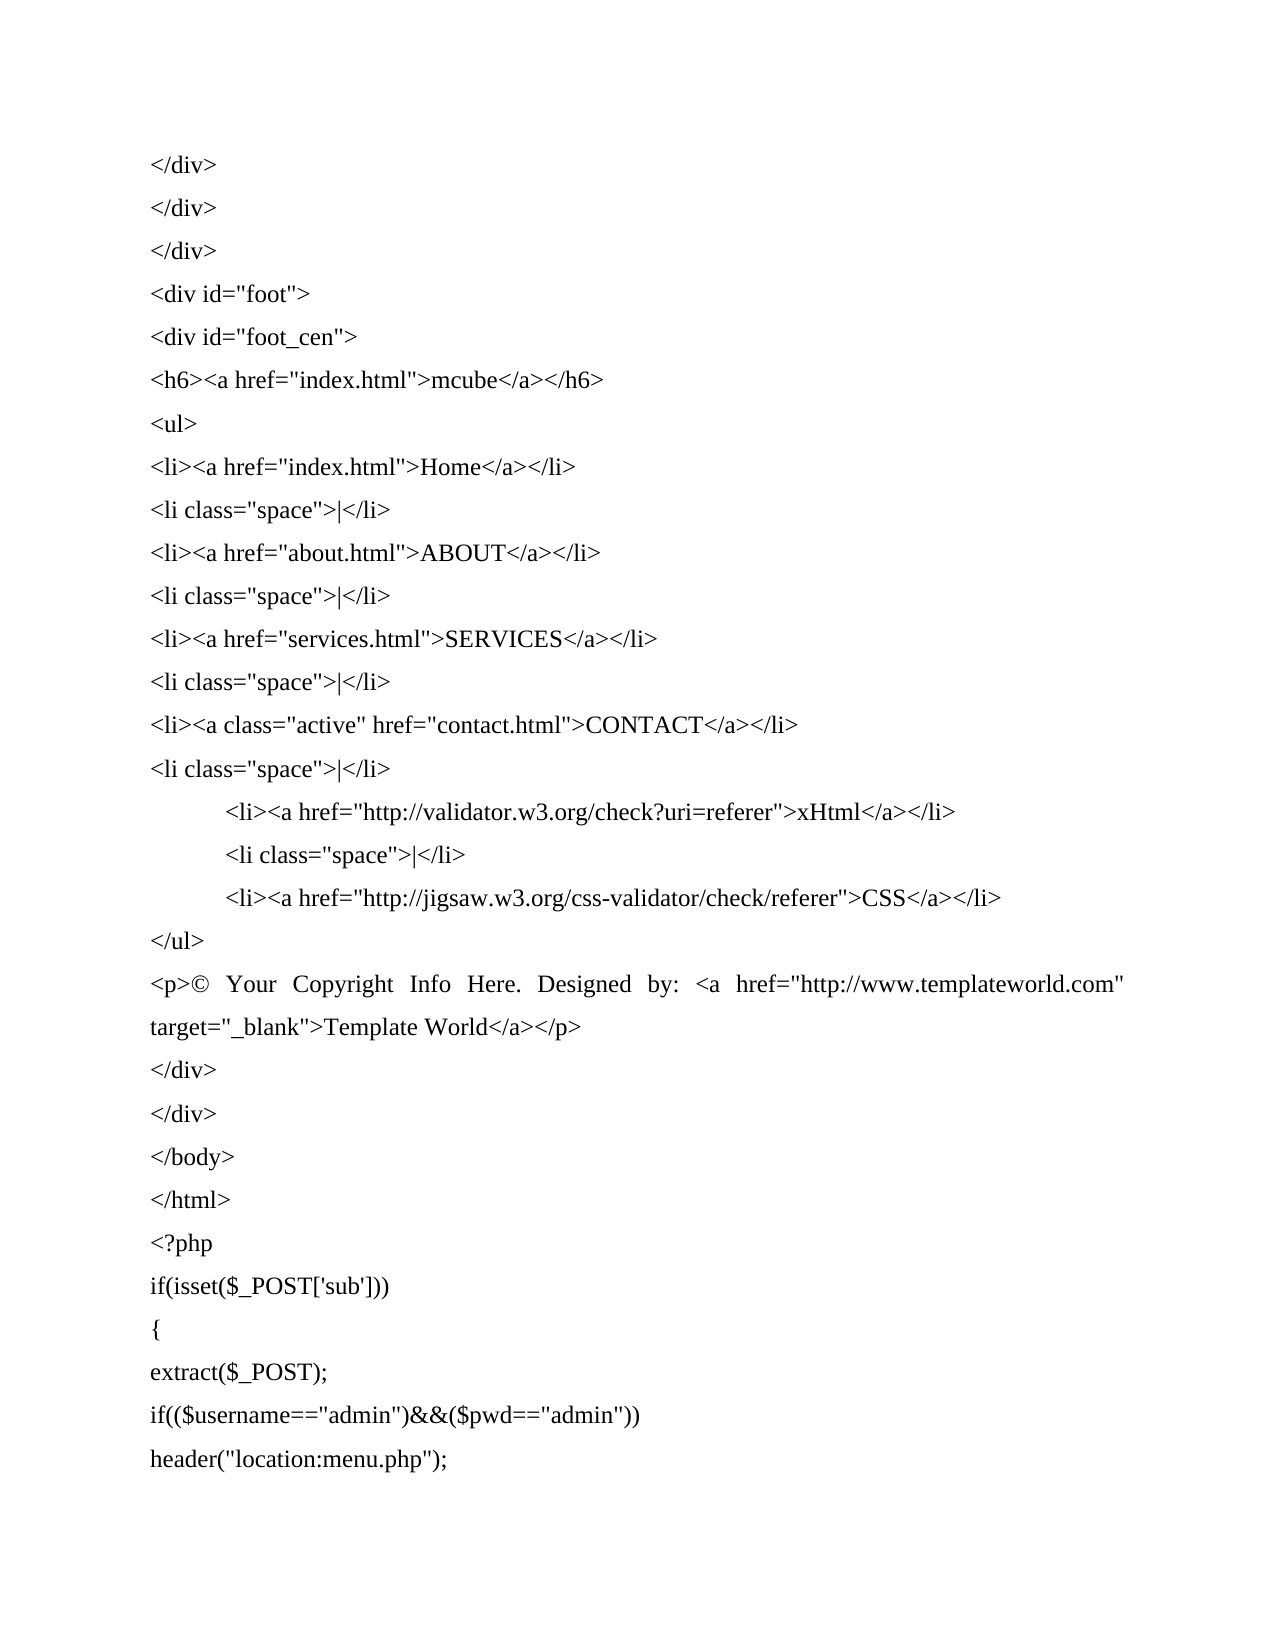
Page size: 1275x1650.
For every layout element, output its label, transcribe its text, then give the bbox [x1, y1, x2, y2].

text </html> [150, 1185, 1125, 1214]
text <ul> [150, 409, 1125, 437]
text </div> [150, 236, 1125, 265]
text <li class="space">|</li> [150, 667, 1125, 696]
text <?php [150, 1228, 1125, 1257]
text if(($username=="admin")&&($pwd=="admin")) [150, 1401, 1125, 1429]
text <li class="space">|</li> [150, 754, 1125, 782]
text <div id="foot"> [150, 279, 1125, 308]
text </div> [150, 1099, 1125, 1127]
text <h6><a href="index.html">mcube</a></h6> [150, 366, 1125, 394]
text { [150, 1314, 1125, 1343]
text <li><a href="http://validator.w3.org/check?uri=referer">xHtml</a></li> [150, 797, 1125, 826]
text </div> [150, 150, 1125, 179]
text </div> [150, 1056, 1125, 1084]
text <li><a href="services.html">SERVICES</a></li> [150, 624, 1125, 653]
text <li><a class="active" href="contact.html">CONTACT</a></li> [150, 711, 1125, 739]
text header("location:menu.php"); [150, 1444, 1125, 1472]
text extract($_POST); [150, 1357, 1125, 1386]
text <li><a href="about.html">ABOUT</a></li> [150, 538, 1125, 567]
text <p>© Your Copyright Info Here. Designed by: <a href="http://www.templateworld.com" target="_blank">Template World</a></p> [150, 969, 1125, 1041]
text <li class="space">|</li> [150, 840, 1125, 869]
text <li class="space">|</li> [150, 581, 1125, 610]
text <li class="space">|</li> [150, 495, 1125, 524]
text </div> [150, 193, 1125, 222]
text <li><a href="index.html">Home</a></li> [150, 452, 1125, 481]
text </body> [150, 1142, 1125, 1171]
text <div id="foot_cen"> [150, 322, 1125, 351]
text if(isset($_POST['sub'])) [150, 1271, 1125, 1300]
text </ul> [150, 926, 1125, 955]
text <li><a href="http://jigsaw.w3.org/css-validator/check/referer">CSS</a></li> [150, 883, 1125, 912]
